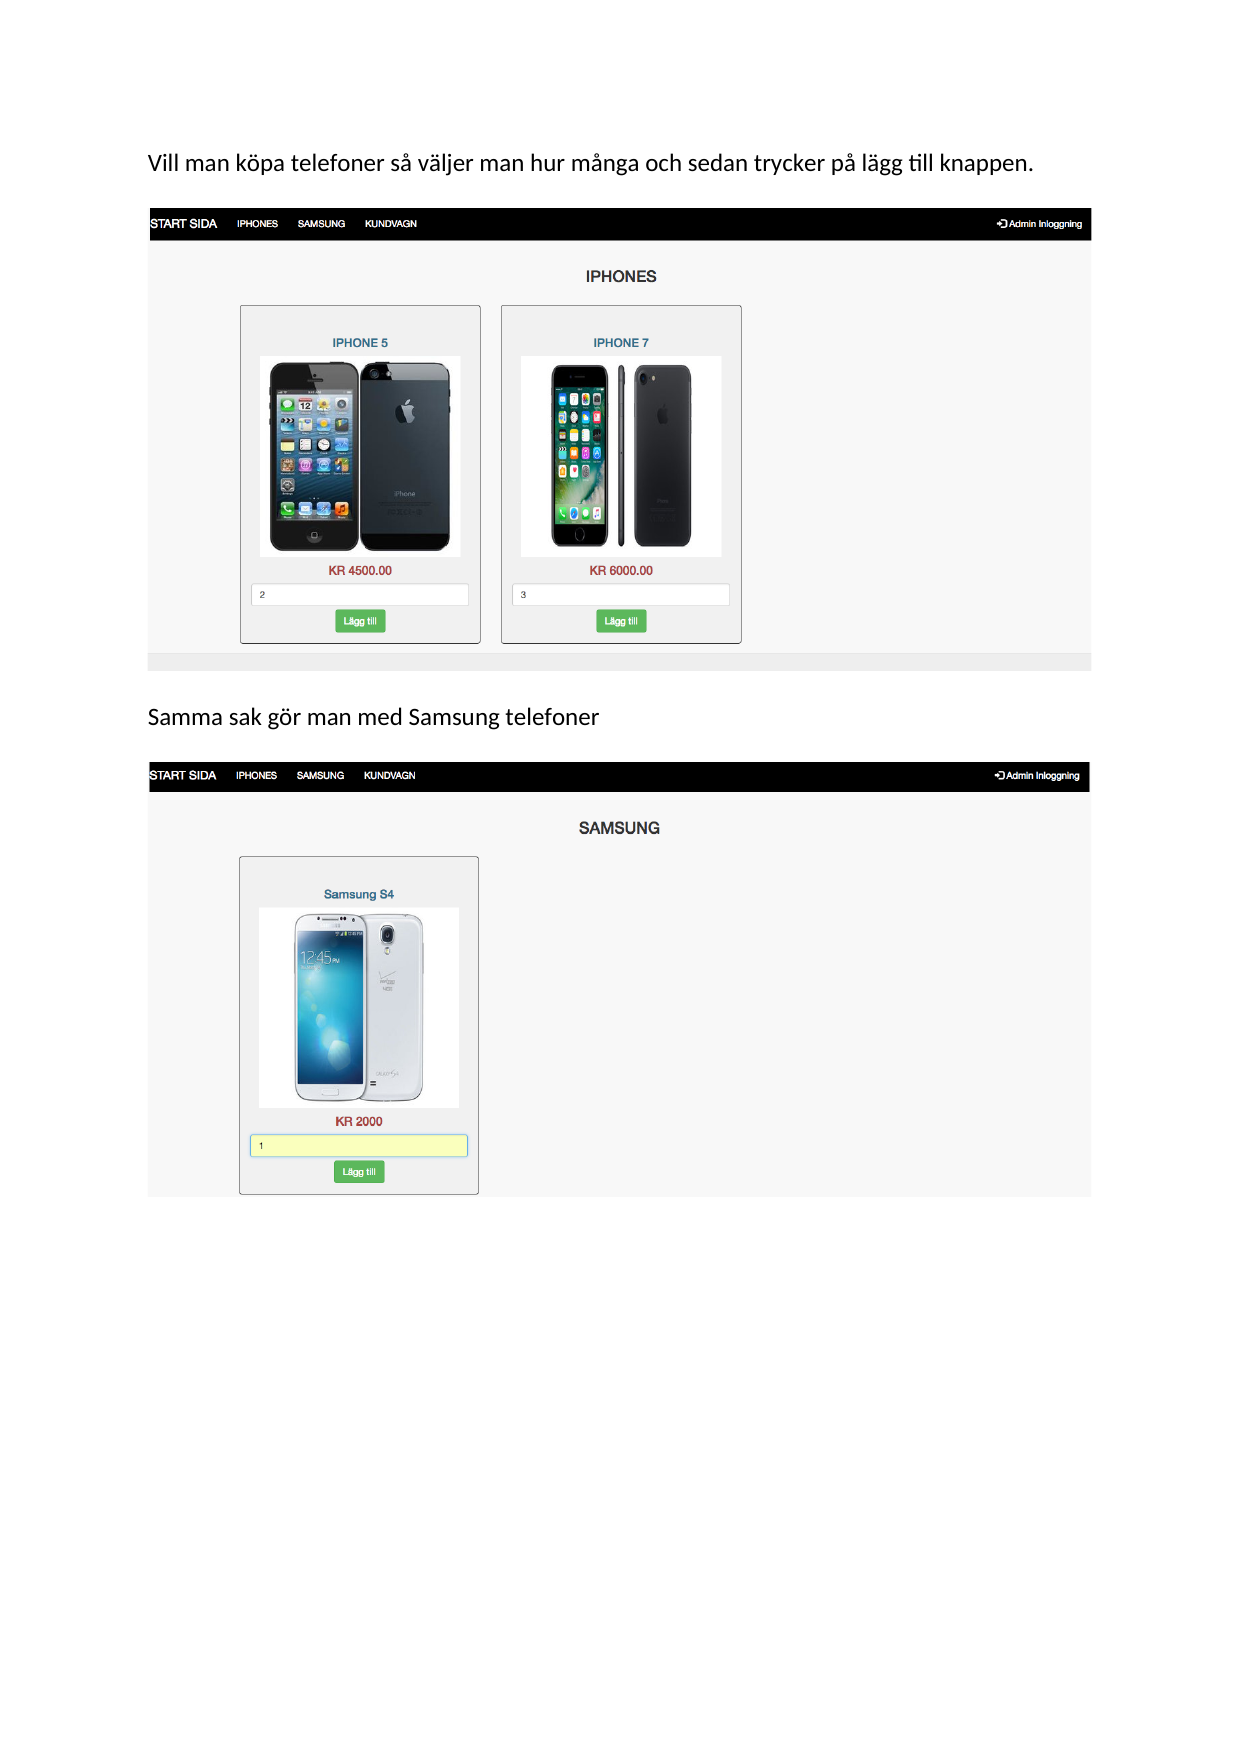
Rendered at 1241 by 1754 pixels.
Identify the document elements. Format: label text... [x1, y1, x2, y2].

picture [147, 762, 1092, 1197]
picture [147, 208, 1092, 671]
text Samma sak gör man med Samsung telefoner [148, 701, 1093, 731]
text Vill man köpa telefoner så väljer man hur många och sedan trycker på lägg till knappen. [148, 148, 1093, 178]
